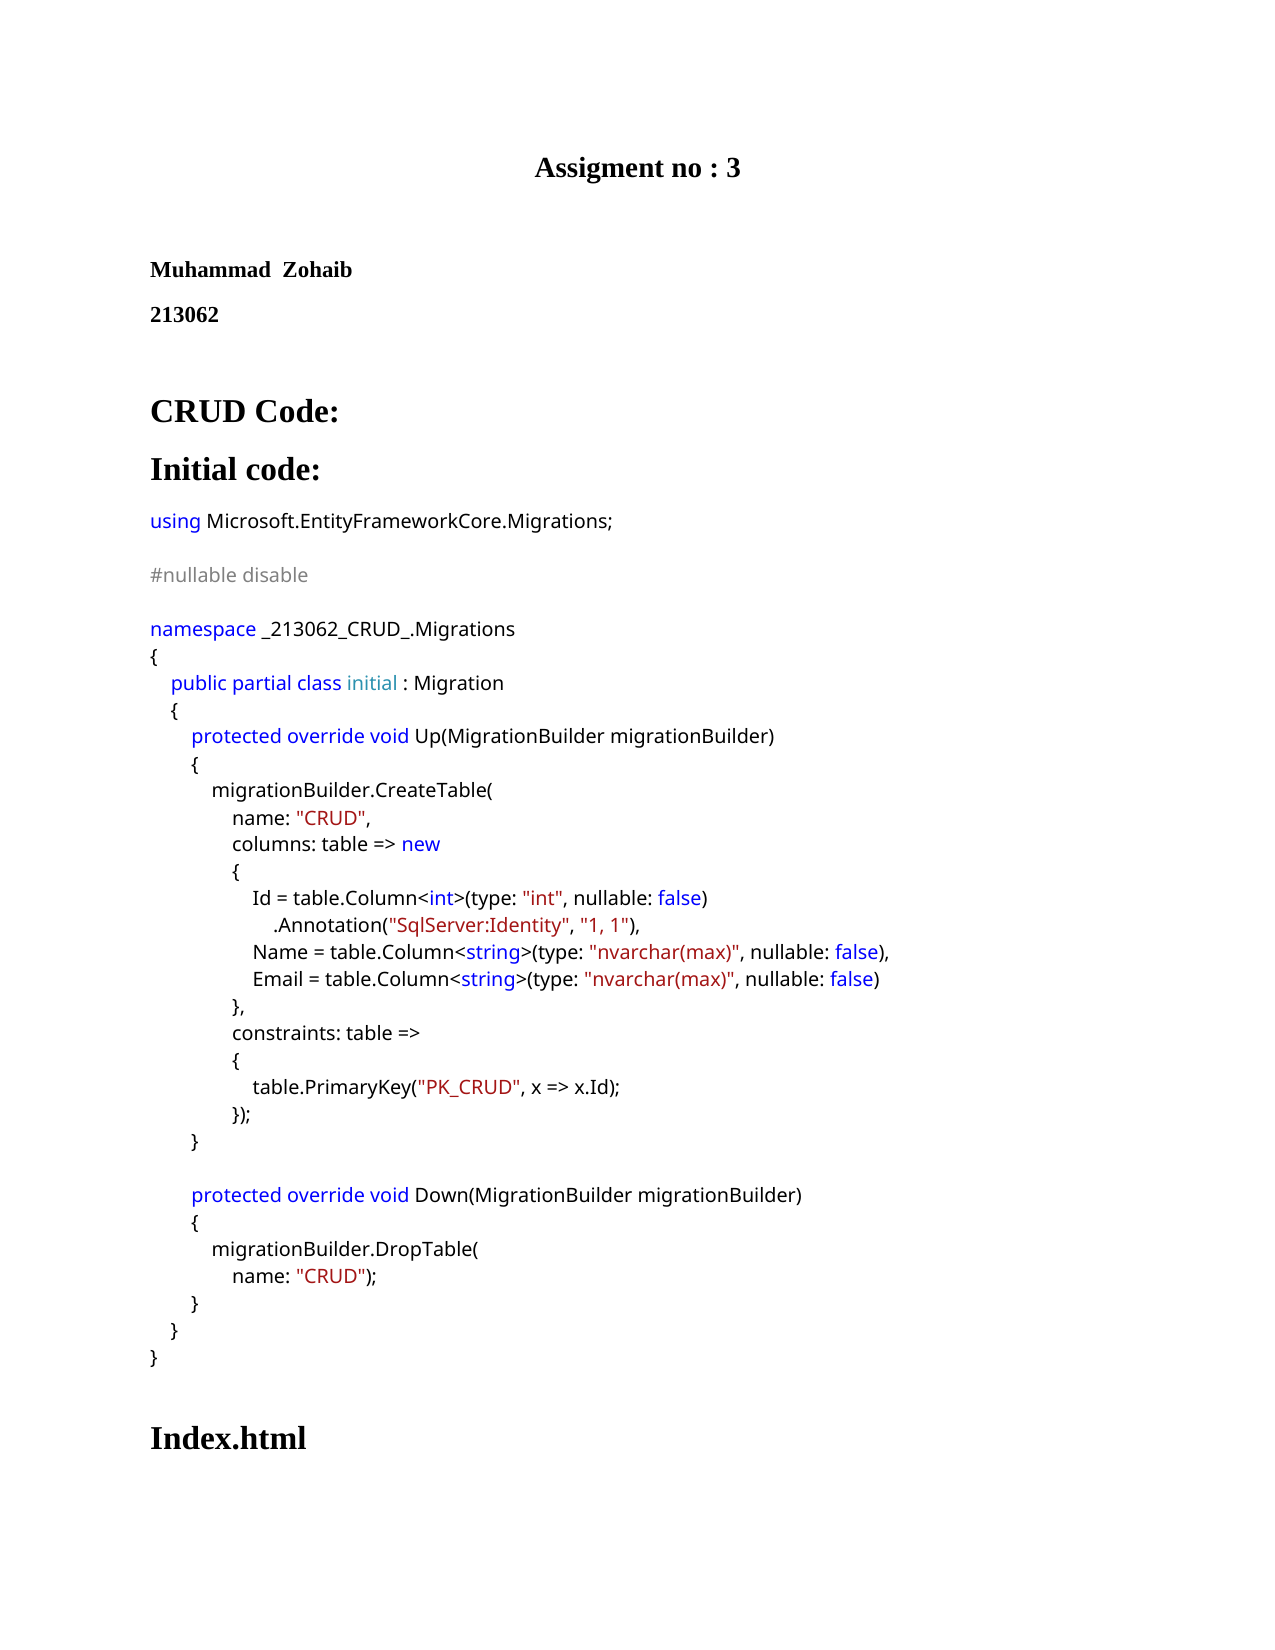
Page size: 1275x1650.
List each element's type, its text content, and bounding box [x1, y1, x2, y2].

text } [150, 1343, 1125, 1370]
text { [150, 696, 1125, 723]
text { [150, 642, 1125, 669]
text Assigment no : 3 [150, 150, 1125, 183]
text constraints: table => [150, 1019, 1125, 1047]
text namespace _213062_CRUD_.Migrations [150, 615, 1125, 642]
text }); [150, 1101, 1125, 1127]
text }, [150, 993, 1125, 1019]
text migrationBuilder.CreateTable( [150, 777, 1125, 804]
text columns: table => new [150, 831, 1125, 858]
text name: "CRUD"); [150, 1262, 1125, 1289]
text protected override void Up(MigrationBuilder migrationBuilder) [150, 723, 1125, 750]
text table.PrimaryKey("PK_CRUD", x => x.Id); [150, 1073, 1125, 1101]
text { [150, 858, 1125, 885]
text } [150, 1127, 1125, 1154]
text Index.html [150, 1418, 1125, 1456]
text Name = table.Column<string>(type: "nvarchar(max)", nullable: false), [150, 939, 1125, 966]
text } [150, 1316, 1125, 1343]
text public partial class initial : Migration [150, 669, 1125, 696]
text Id = table.Column<int>(type: "int", nullable: false) [150, 885, 1125, 912]
text .Annotation("SqlServer:Identity", "1, 1"), [150, 912, 1125, 939]
text { [150, 1208, 1125, 1235]
text 213062 [150, 301, 1125, 327]
text Email = table.Column<string>(type: "nvarchar(max)", nullable: false) [150, 966, 1125, 993]
text CRUD Code: [150, 391, 1125, 429]
text } [150, 1289, 1125, 1316]
text { [150, 1047, 1125, 1073]
text { [150, 750, 1125, 777]
text protected override void Down(MigrationBuilder migrationBuilder) [150, 1181, 1125, 1208]
text name: "CRUD", [150, 804, 1125, 831]
text using Microsoft.EntityFrameworkCore.Migrations; [150, 507, 1125, 534]
text Muhammad Zohaib [150, 256, 1125, 282]
text migrationBuilder.DropTable( [150, 1235, 1125, 1262]
text Initial code: [150, 449, 1125, 487]
text #nullable disable [150, 561, 1125, 588]
